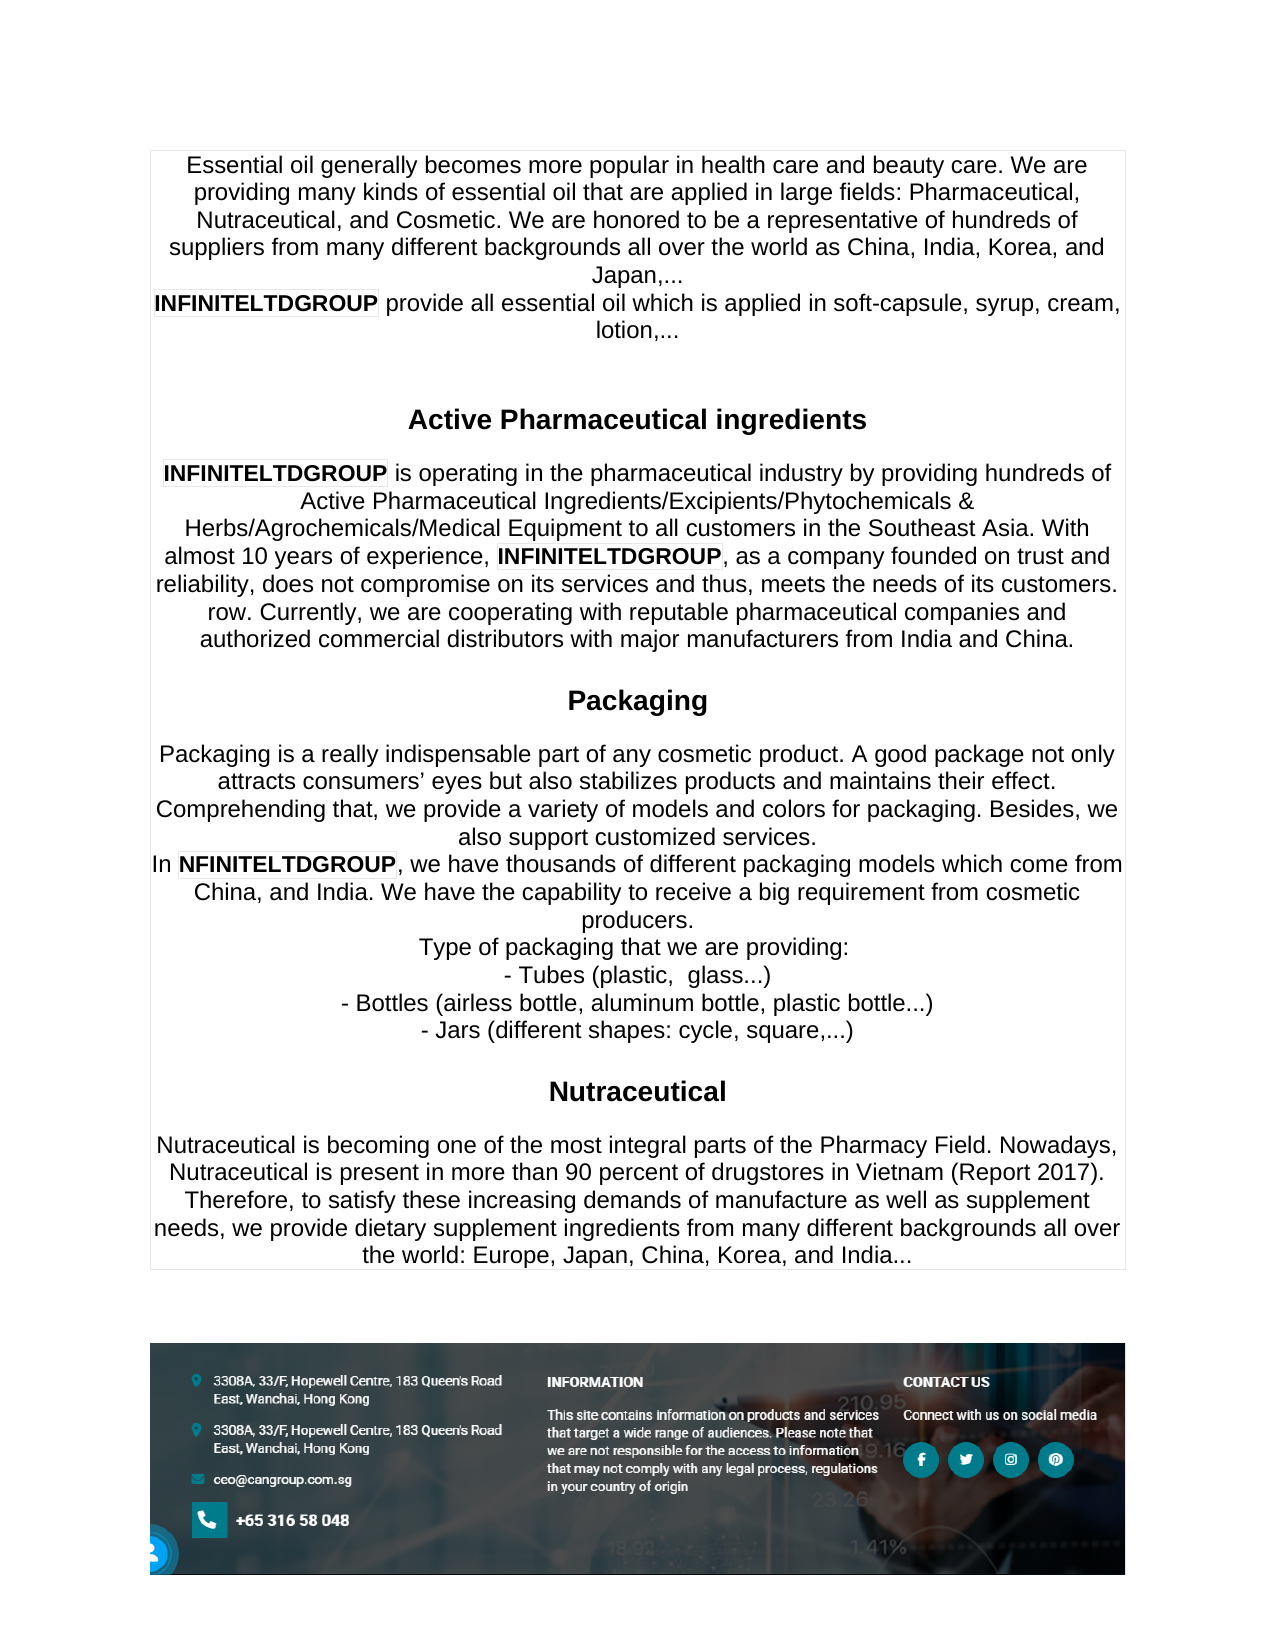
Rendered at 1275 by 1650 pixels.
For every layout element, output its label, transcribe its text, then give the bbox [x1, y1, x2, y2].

picture [150, 1555, 157, 1561]
text Packaging is a really indispensable part of any cosmetic product. A good package not only attracts consumers’ eyes but also stabilizes products and maintains their effect. Comprehending that, we provide a variety of models and colors for packaging. Besides, we also support customized services. [151, 739, 1125, 850]
text INFINITELTDGROUP is operating in the pharmaceutical industry by providing hundreds of Active Pharmaceutical Ingredients/Excipients/Phytochemicals & Herbs/Agrochemicals/Medical Equipment to all customers in the Southeast Asia. With almost 10 years of experience, INFINITELTDGROUP, as a company founded on trust and reliability, does not compromise on its services and thus, meets the needs of its customers. row. Currently, we are cooperating with reputable pharmaceutical companies and authorized commercial distributors with major manufacturers from India and China. [151, 458, 1125, 653]
text INFINITELTDGROUP provide all essential oil which is applied in soft-capsule, syrup, cream, lotion,... [151, 288, 1125, 344]
text Nutraceutical is becoming one of the most integral parts of the Pharmacy Field. Nowadays, Nutraceutical is present in more than 90 percent of drugstores in Vietnam (Report 2017). Therefore, to satisfy these increasing demands of manufacture as well as supplement needs, we provide dietary supplement ingredients from many different backgrounds all over the world: Europe, Japan, China, Korea, and India... [151, 1130, 1125, 1269]
text Type of packaging that we are providing: - Tubes (plastic, glass...) - Bottles (airless bottle, aluminum bottle, plastic bottle...) - Jars (different shapes: cycle, square,...) [151, 933, 1125, 1044]
text Essential oil generally becomes more popular in health care and beauty care. We are providing many kinds of essential oil that are applied in large fields: Pharmaceutical, Nutraceutical, and Cosmetic. We are honored to be a representative of hundreds of suppliers from many different backgrounds all over the world as China, India, Korea, and Japan,... [151, 151, 1125, 288]
text Packaging [151, 683, 1125, 716]
picture [150, 1343, 1125, 1575]
text Nutraceutical [151, 1074, 1125, 1107]
text In NFINITELTDGROUP, we have thousands of different packaging models which come from China, and India. We have the capability to receive a big requirement from cosmetic producers. [151, 850, 1125, 933]
text Active Pharmaceutical ingredients [151, 402, 1125, 435]
